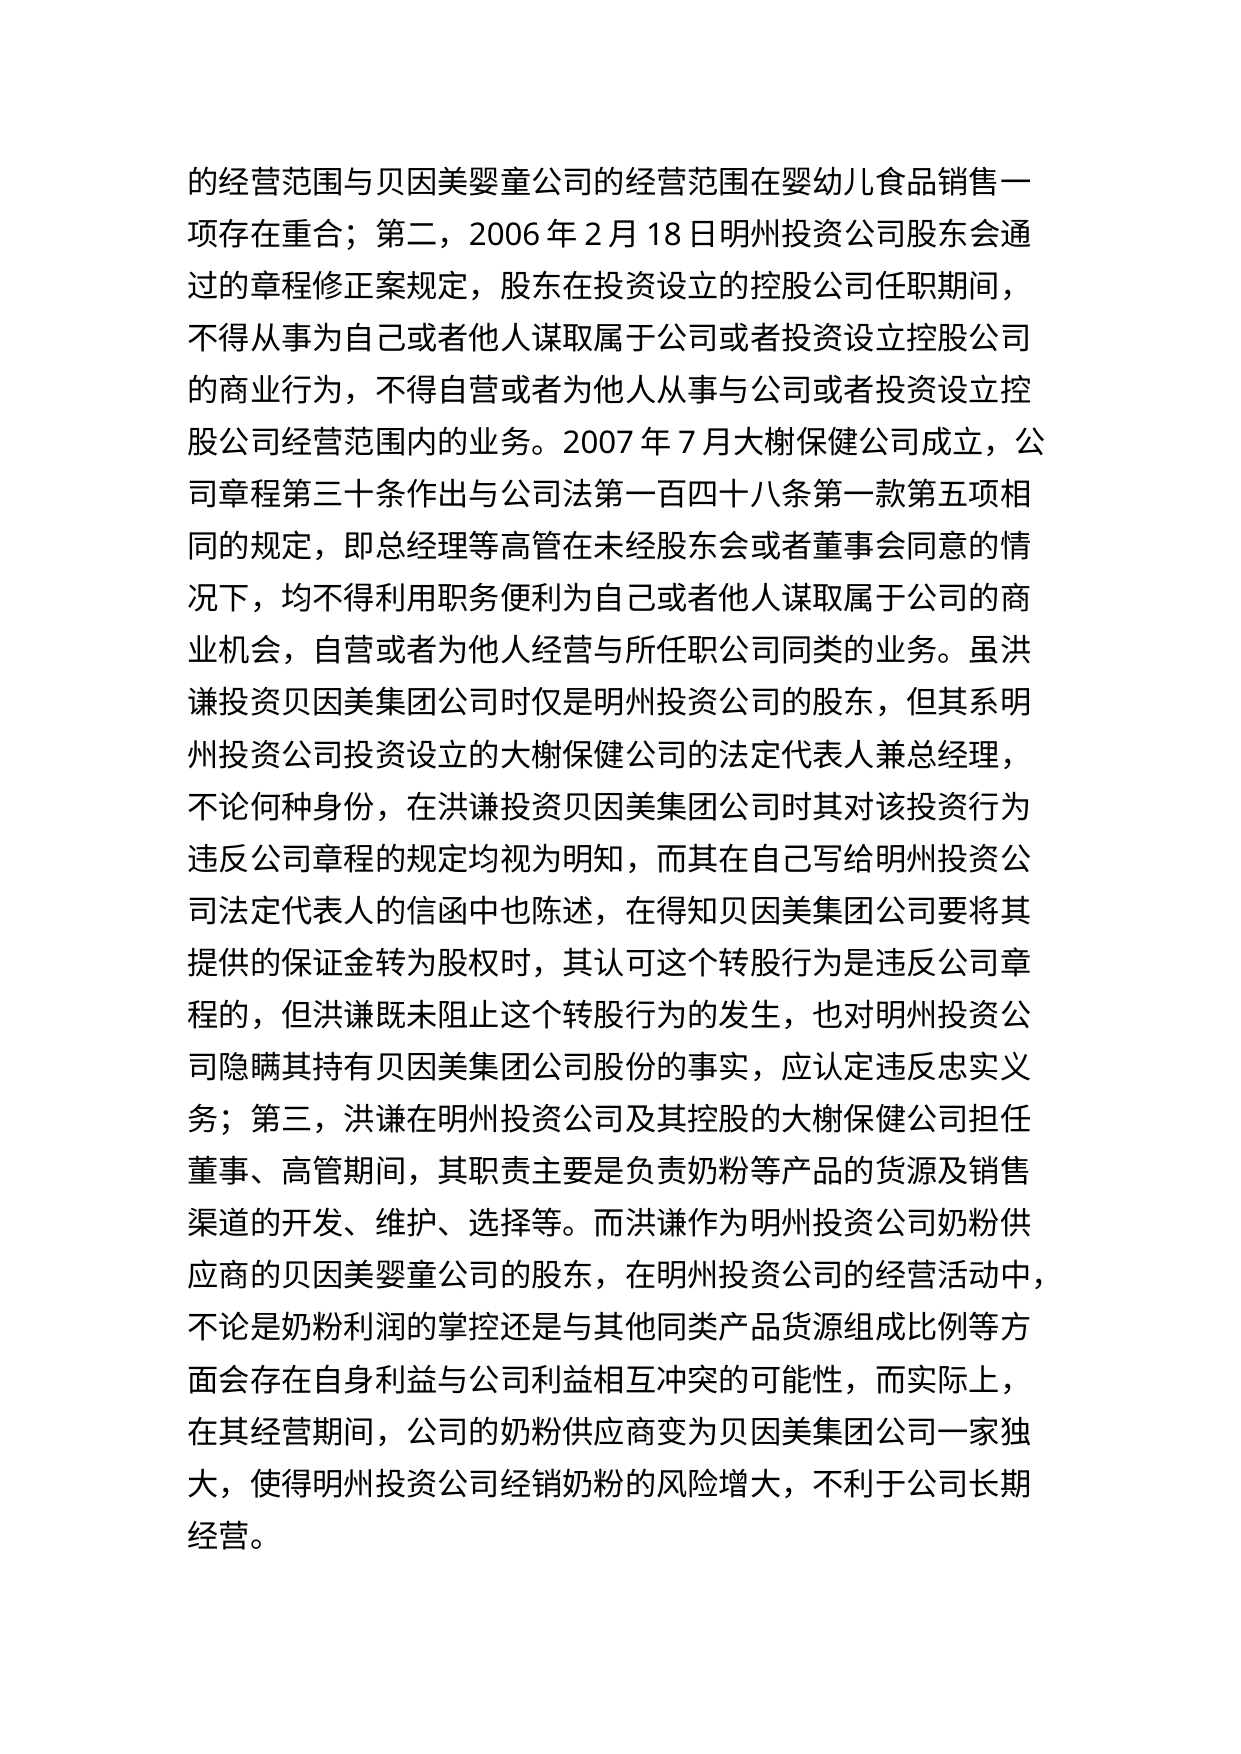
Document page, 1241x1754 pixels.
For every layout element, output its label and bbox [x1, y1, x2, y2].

text [187, 150, 1053, 1556]
